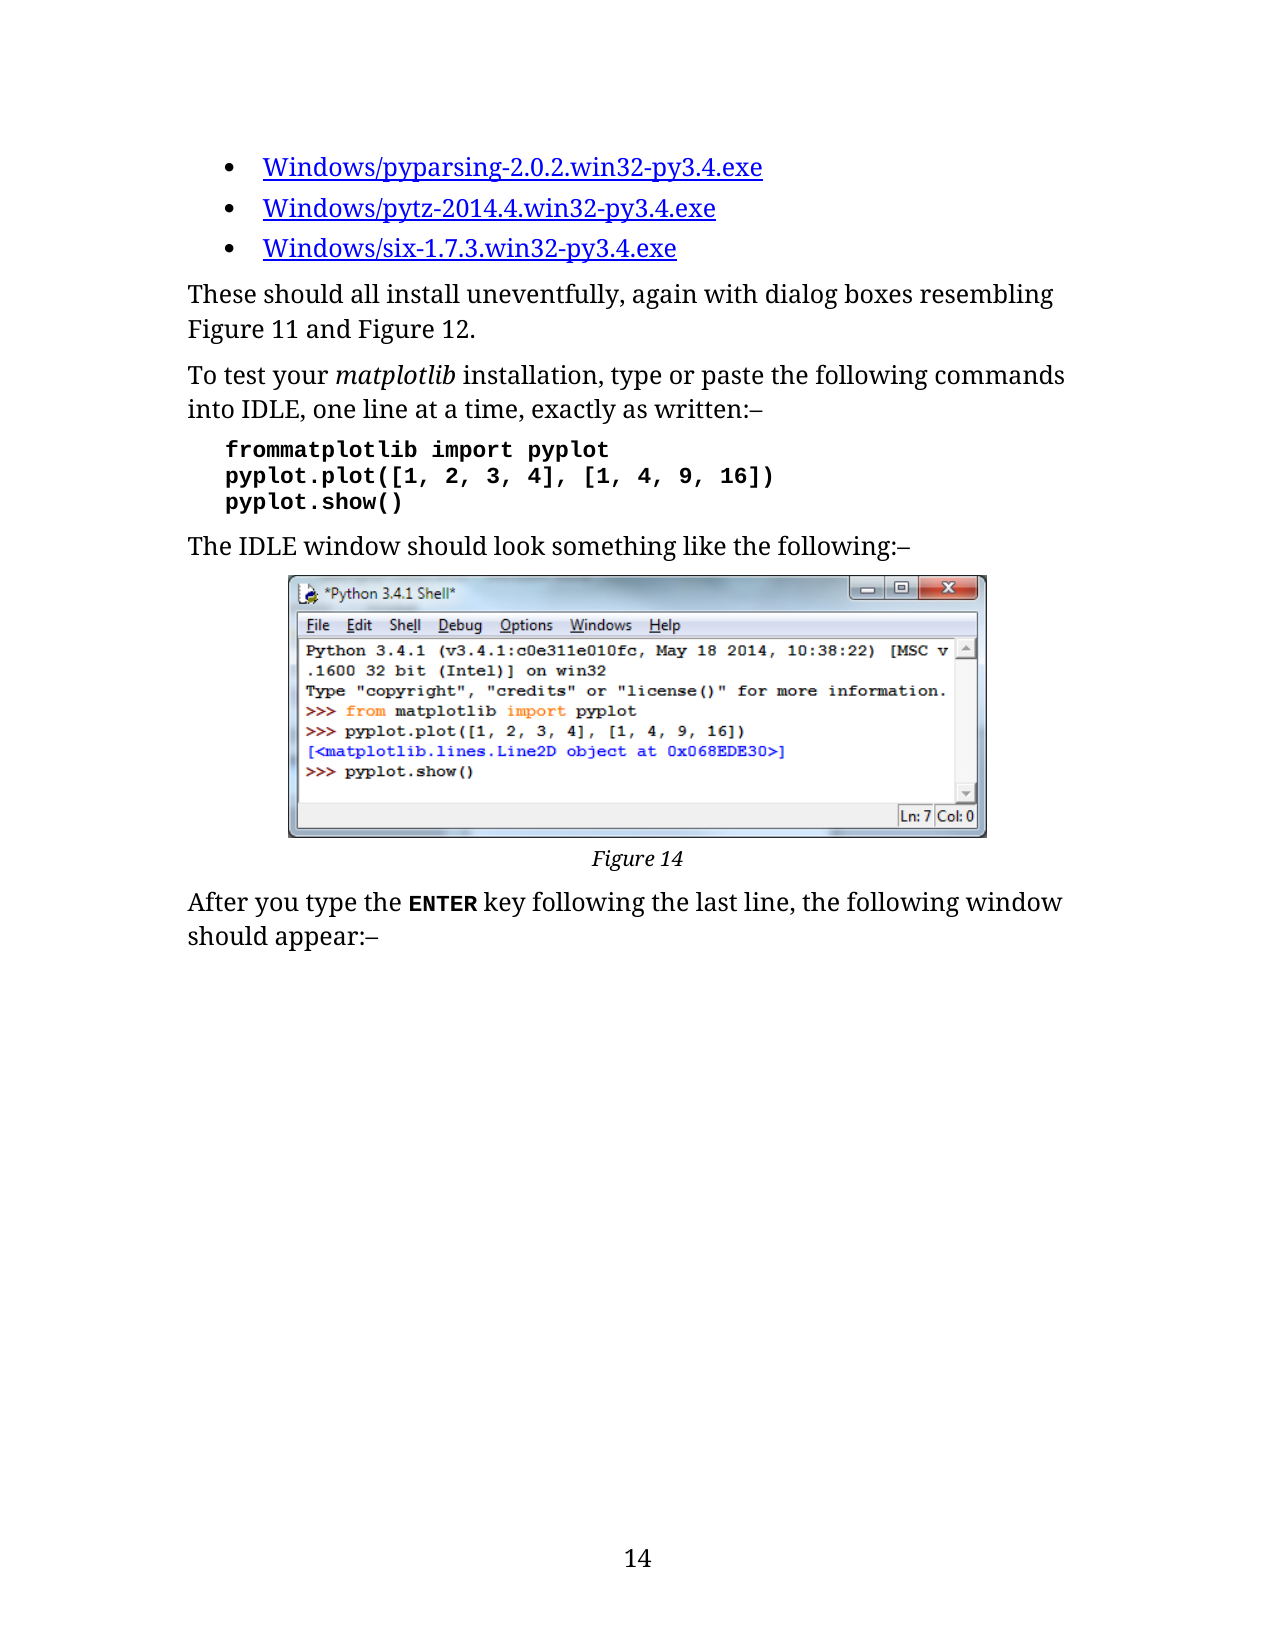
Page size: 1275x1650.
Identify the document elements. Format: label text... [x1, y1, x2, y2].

list Windows/six-1.7.3.win32-py3.4.exe [225, 231, 1087, 265]
text frommatplotlib import pyplot pyplot.plot([1, 2, 3, 4], [1, 4, 9, 16]) pyplot.show() [225, 438, 1087, 516]
list Windows/pytz-2014.4.win32-py3.4.exe [225, 190, 1087, 224]
picture [288, 575, 987, 838]
text To test your matplotlib installation, type or paste the following commands into IDLE, one line at a time, exactly as written:– [187, 358, 1087, 426]
list Windows/pyparsing-2.0.2.win32-py3.4.exe [225, 150, 1087, 184]
text After you type the ENTER key following the last line, the following window should appear:– [187, 885, 1087, 953]
text These should all install uneventfully, again with dialog boxes resembling Figure 11 and Figure 12. [187, 277, 1087, 345]
text The IDLE window should look something like the following:– [187, 529, 1087, 563]
